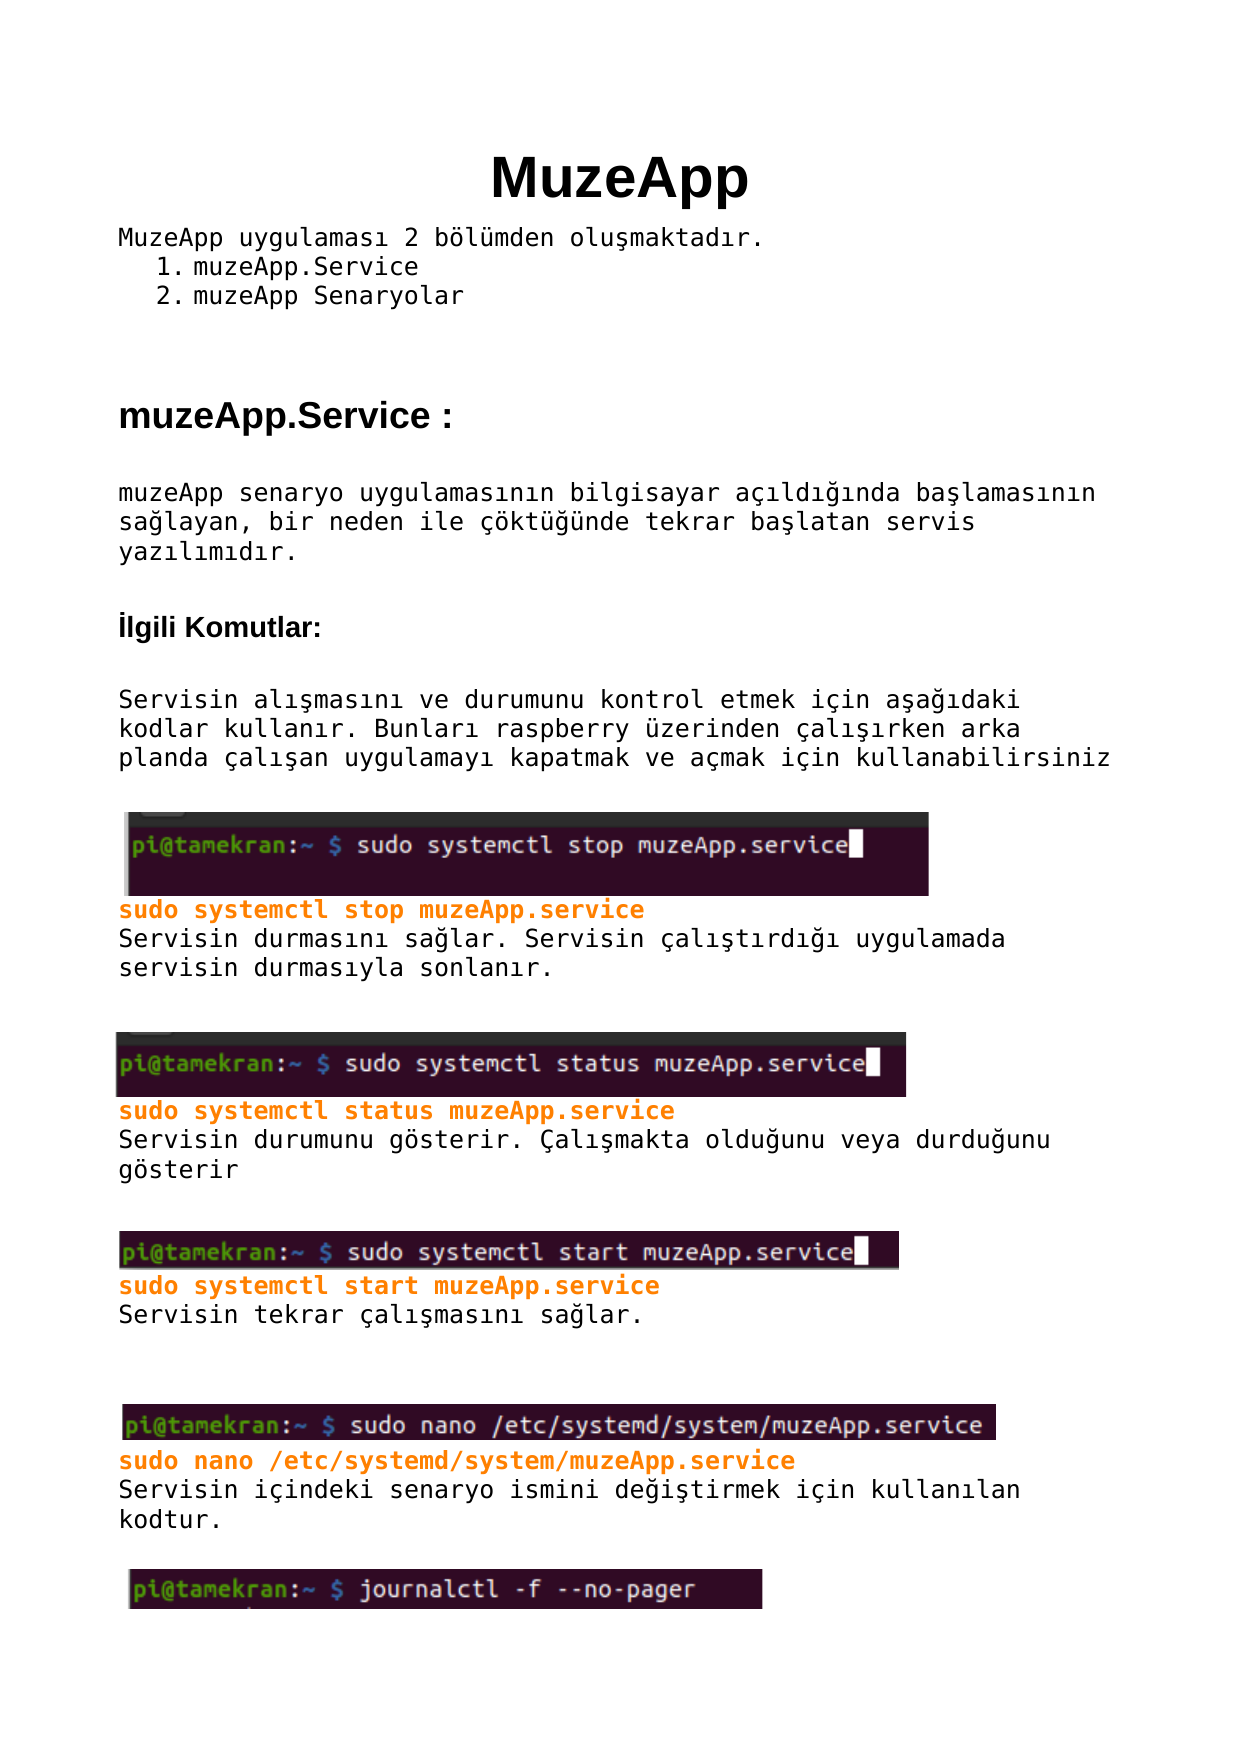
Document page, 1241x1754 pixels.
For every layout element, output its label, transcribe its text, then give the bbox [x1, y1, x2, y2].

text MuzeApp uygulaması 2 bölümden oluşmaktadır. [118, 223, 1122, 252]
text Servisin alışmasını ve durumunu kontrol etmek için aşağıdaki kodlar kullanır. Bunları raspberry üzerinden çalışırken arka planda çalışan uygulamayı kapatmak ve açmak için kullanabilirsiniz [118, 685, 1122, 772]
picture [127, 1569, 763, 1609]
picture [122, 1404, 996, 1440]
text Servisin içindeki senaryo ismini değiştirmek için kullanılan kodtur. [118, 1476, 1122, 1534]
list muzeApp Senaryolar [156, 281, 1122, 310]
picture [124, 812, 929, 896]
text muzeApp senaryo uygulamasının bilgisayar açıldığında başlamasının sağlayan, bir neden ile çöktüğünde tekrar başlatan servis yazılımıdır. [118, 478, 1122, 566]
subtitle muzeApp.Service : [118, 393, 1122, 437]
title MuzeApp [118, 143, 1122, 210]
text sudo systemctl start muzeApp.service [118, 1271, 1122, 1301]
subtitle İlgili Komutlar: [118, 609, 1122, 643]
text Servisin tekrar çalışmasını sağlar. [118, 1301, 1122, 1330]
picture [115, 1032, 907, 1097]
text sudo nano /etc/systemd/system/muzeApp.service [118, 1446, 1122, 1476]
text Servisin durmasını sağlar. Servisin çalıştırdığı uygulamada servisin durmasıyla sonlanır. [118, 924, 1122, 983]
picture [119, 1231, 899, 1270]
text Servisin durumunu gösterir. Çalışmakta olduğunu veya durduğunu gösterir [118, 1126, 1122, 1184]
list muzeApp.Service [156, 252, 1122, 281]
